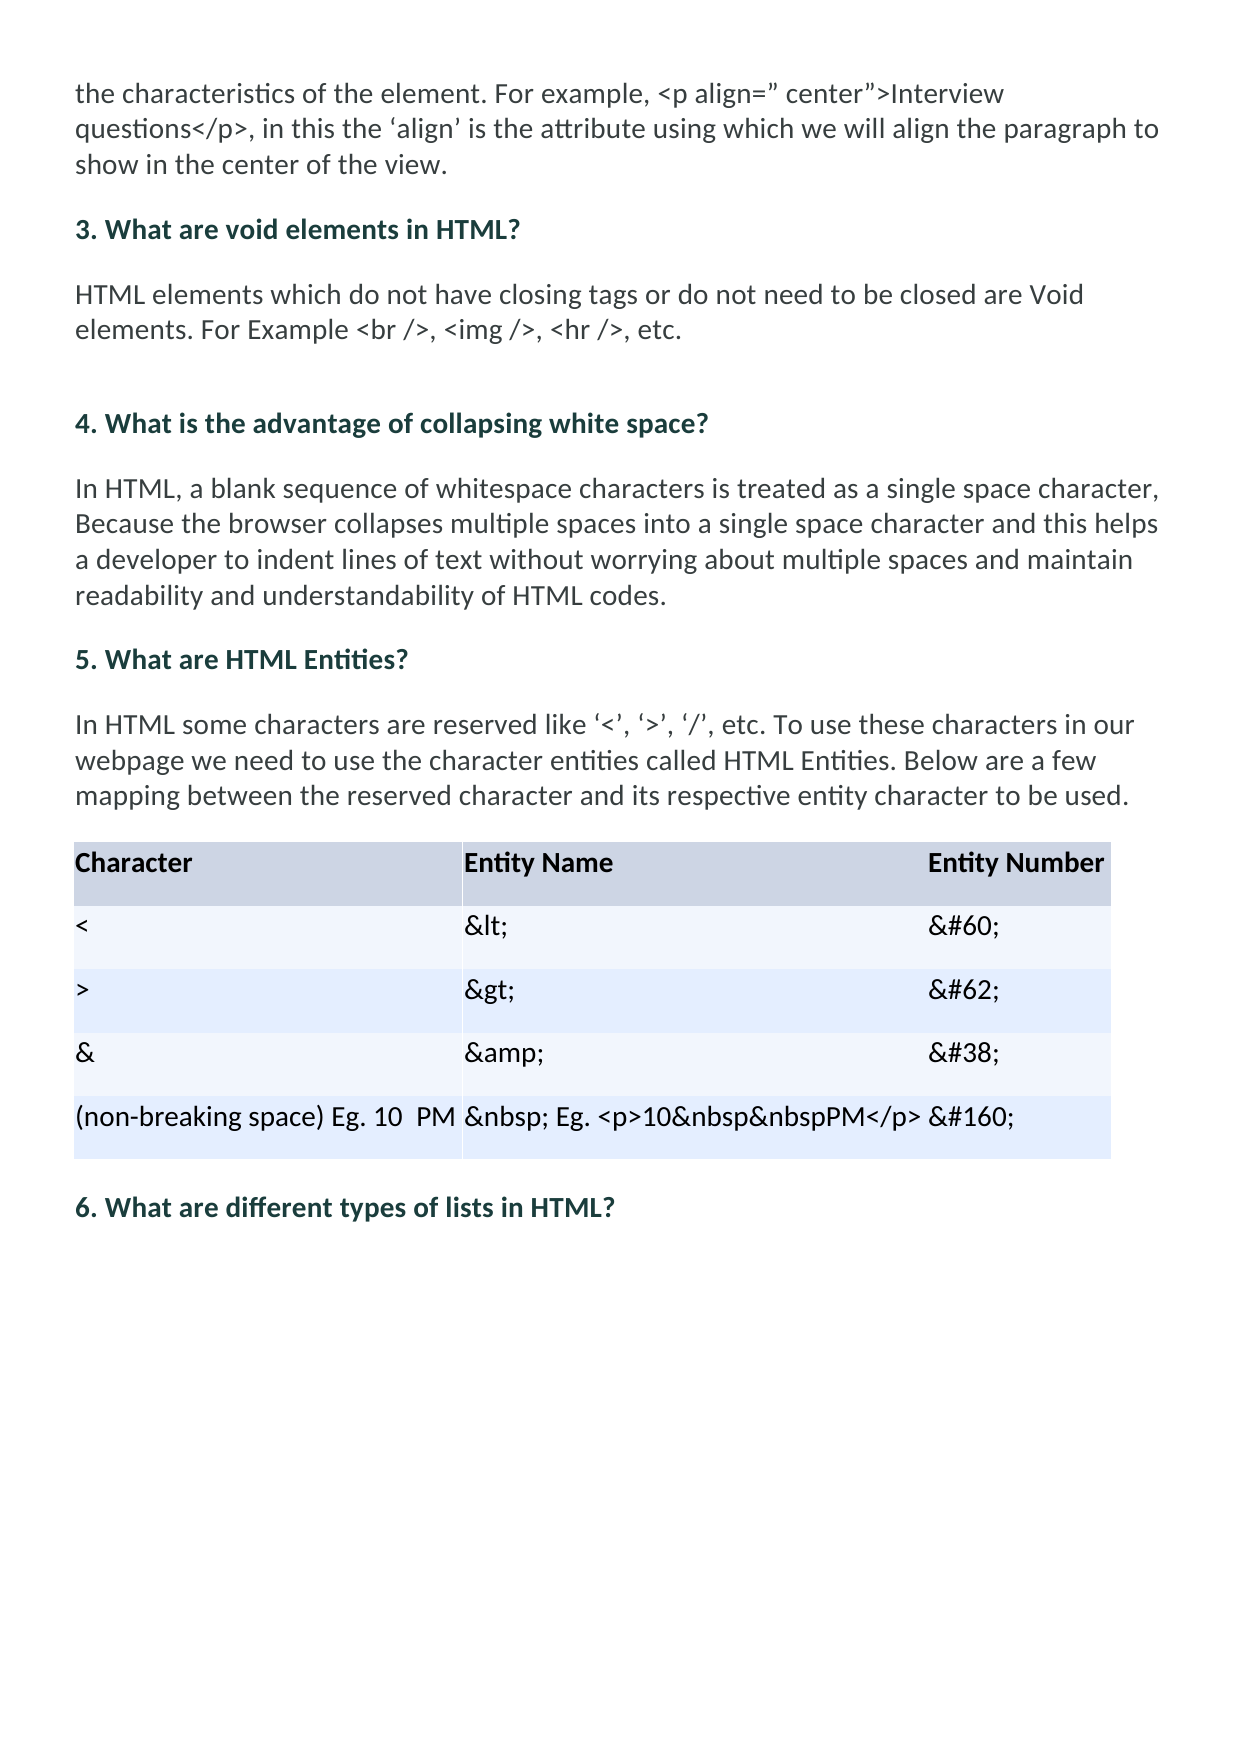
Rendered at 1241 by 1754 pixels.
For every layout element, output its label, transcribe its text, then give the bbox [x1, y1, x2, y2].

subtitle 3. What are void elements in HTML? [75, 211, 1165, 247]
table_cell & [74, 1033, 462, 1096]
table_cell &amp; [463, 1033, 926, 1096]
table_header Entity Name [463, 842, 926, 906]
text HTML elements which do not have closing tags or do not need to be closed are Void elements. For Example <br />, <img />, <hr />, etc. [75, 276, 1165, 376]
text In HTML some characters are reserved like ‘<’, ‘>’, ‘/’, etc. To use these characters in our webpage we need to use the character entities called HTML Entities. Below are a few mapping between the reserved character and its respective entity character to be used. [75, 706, 1165, 813]
table_cell &lt; [463, 906, 926, 969]
subtitle 5. What are HTML Entities? [75, 641, 1165, 677]
table_cell (non-breaking space) Eg. 10 PM [74, 1096, 462, 1159]
table_cell > [74, 969, 462, 1033]
subtitle 6. What are different types of lists in HTML? [75, 1189, 1165, 1224]
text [75, 75, 1165, 182]
table_cell &#60; [926, 906, 1111, 969]
table_cell &gt; [463, 969, 926, 1033]
subtitle 4. What is the advantage of collapsing white space? [75, 405, 1165, 441]
table_cell &nbsp; Eg. <p>10&nbsp&nbspPM</p> [463, 1096, 926, 1159]
table_cell &#38; [926, 1033, 1111, 1096]
table_header Entity Number [926, 842, 1111, 906]
table_cell < [74, 906, 462, 969]
table_cell &#160; [926, 1096, 1111, 1159]
text In HTML, a blank sequence of whitespace characters is treated as a single space character, Because the browser collapses multiple spaces into a single space character and this helps a developer to indent lines of text without worrying about multiple spaces and maintain readability and understandability of HTML codes. [75, 470, 1165, 612]
table_cell &#62; [926, 969, 1111, 1033]
table_header Character [74, 842, 462, 906]
